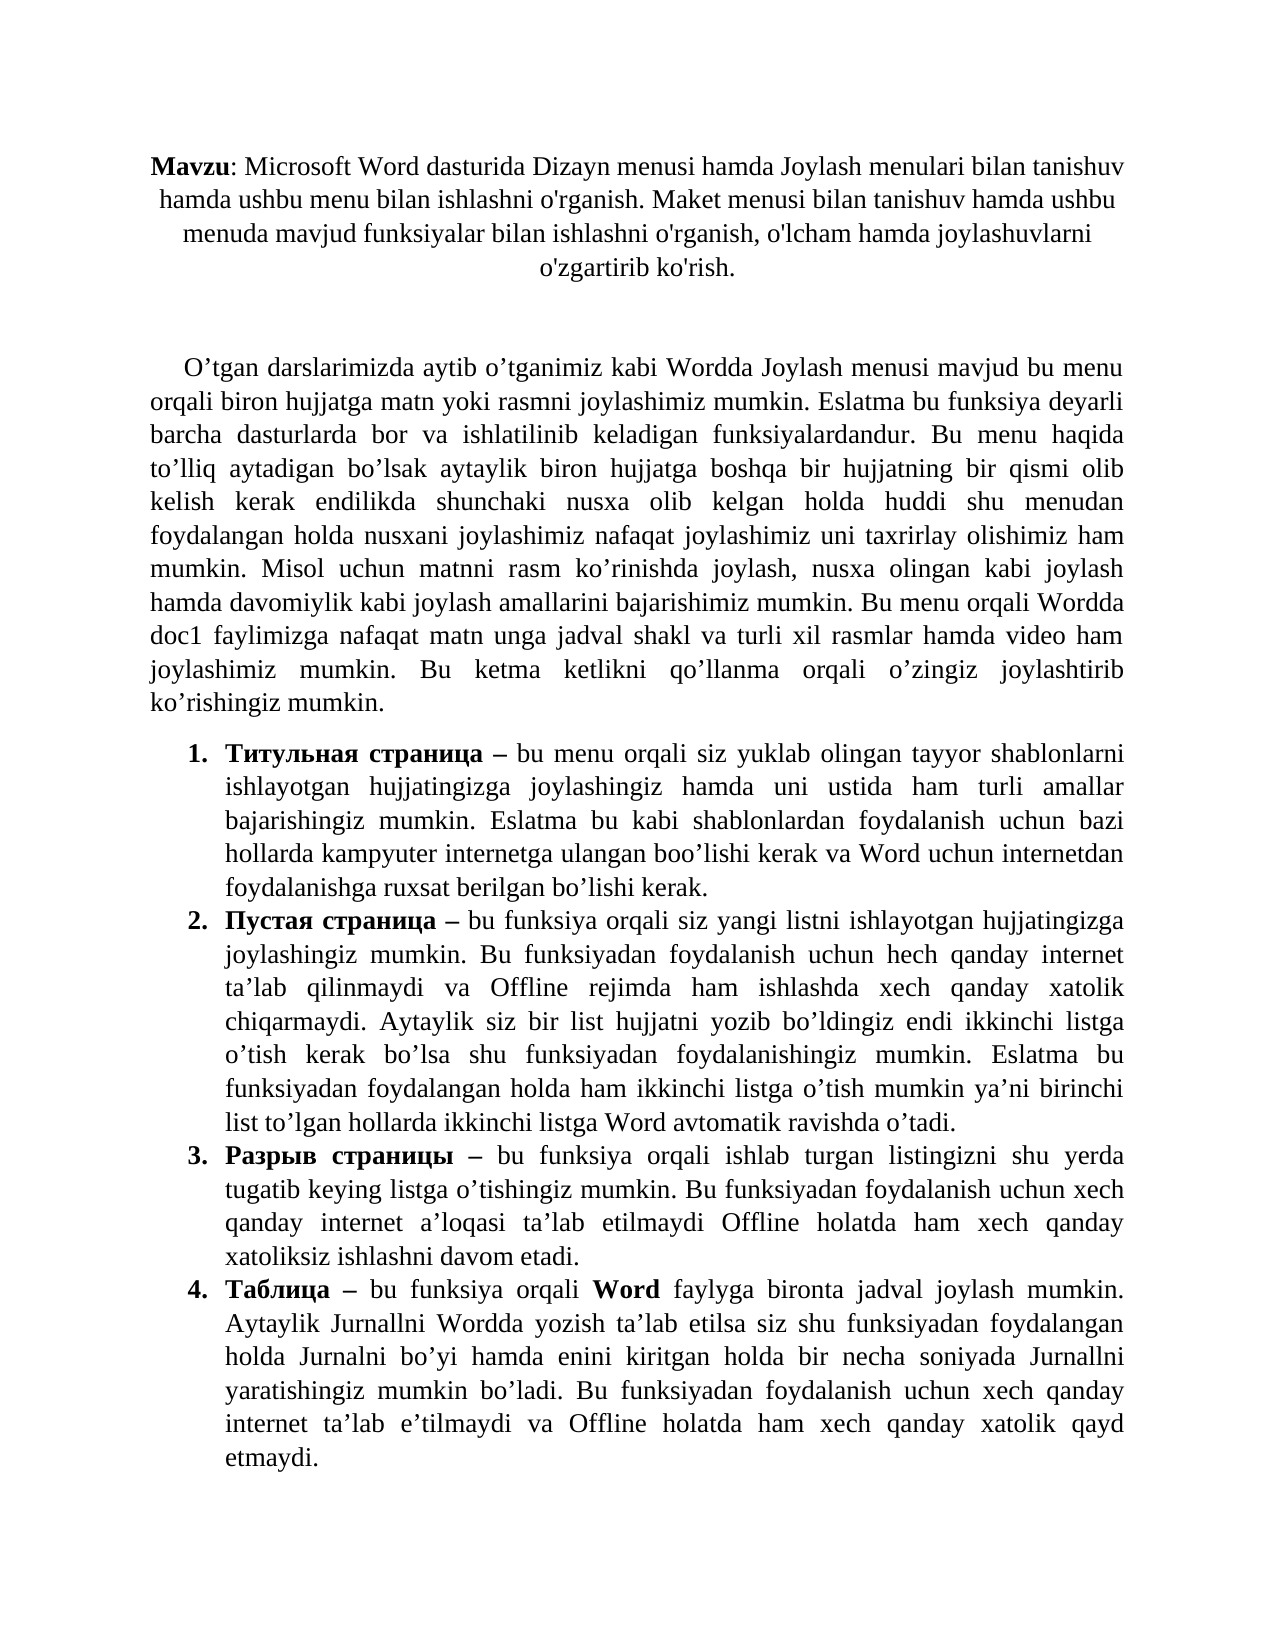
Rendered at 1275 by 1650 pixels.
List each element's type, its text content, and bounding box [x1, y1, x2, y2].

text O’tgan darslarimizda aytib o’tganimiz kabi Wordda Joylash menusi mavjud bu menu orqali biron hujjatga matn yoki rasmni joylashimiz mumkin. Eslatma bu funksiya deyarli barcha dasturlarda bor va ishlatilinib keladigan funksiyalardandur. Bu menu haqida to’lliq aytadigan bo’lsak aytaylik biron hujjatga boshqa bir hujjatning bir qismi olib kelish kerak endilikda shunchaki nusxa olib kelgan holda huddi shu menudan foydalangan holda nusxani joylashimiz nafaqat joylashimiz uni taxrirlay olishimiz ham mumkin. Misol uchun matnni rasm ko’rinishda joylash, nusxa olingan kabi joylash hamda davomiylik kabi joylash amallarini bajarishimiz mumkin. Bu menu orqali Wordda doc1 faylimizga nafaqat matn unga jadval shakl va turli xil rasmlar hamda video ham joylashimiz mumkin. Bu ketma ketlikni qo’llanma orqali o’zingiz joylashtirib ko’rishingiz mumkin. [150, 351, 1125, 718]
list Титульная страница – bu menu orqali siz yuklab olingan tayyor shablonlarni ishlayotgan hujjatingizga joylashingiz hamda uni ustida ham turli amallar bajarishingiz mumkin. Eslatma bu kabi shablonlardan foydalanish uchun bazi hollarda kampyuter internetga ulangan boo’lishi kerak va Word uchun internetdan foydalanishga ruxsat berilgan bo’lishi kerak. [187, 737, 1125, 902]
text Mavzu: Microsoft Word dasturida Dizayn menusi hamda Joylash menulari bilan tanishuv hamda ushbu menu bilan ishlashni o'rganish. Maket menusi bilan tanishuv hamda ushbu menuda mavjud funksiyalar bilan ishlashni o'rganish, o'lcham hamda joylashuvlarni o'zgartirib ko'rish. [150, 150, 1125, 282]
list Разрыв страницы – bu funksiya orqali ishlab turgan listingizni shu yerda tugatib keying listga o’tishingiz mumkin. Bu funksiyadan foydalanish uchun xech qanday internet a’loqasi ta’lab etilmaydi Offline holatda ham xech qanday xatoliksiz ishlashni davom etadi. [187, 1139, 1125, 1271]
list Таблица – bu funksiya orqali Word faylyga bironta jadval joylash mumkin. Aytaylik Jurnallni Wordda yozish ta’lab etilsa siz shu funksiyadan foydalangan holda Jurnalni bo’yi hamda enini kiritgan holda bir necha soniyada Jurnallni yaratishingiz mumkin bo’ladi. Bu funksiyadan foydalanish uchun xech qanday internet ta’lab e’tilmaydi va Offline holatda ham xech qanday xatolik qayd etmaydi. [187, 1273, 1125, 1472]
list Пустая страница – bu funksiya orqali siz yangi listni ishlayotgan hujjatingizga joylashingiz mumkin. Bu funksiyadan foydalanish uchun hech qanday internet ta’lab qilinmaydi va Offline rejimda ham ishlashda xech qanday xatolik chiqarmaydi. Aytaylik siz bir list hujjatni yozib bo’ldingiz endi ikkinchi listga o’tish kerak bo’lsa shu funksiyadan foydalanishingiz mumkin. Eslatma bu funksiyadan foydalangan holda ham ikkinchi listga o’tish mumkin ya’ni birinchi list to’lgan hollarda ikkinchi listga Word avtomatik ravishda o’tadi. [187, 904, 1125, 1137]
